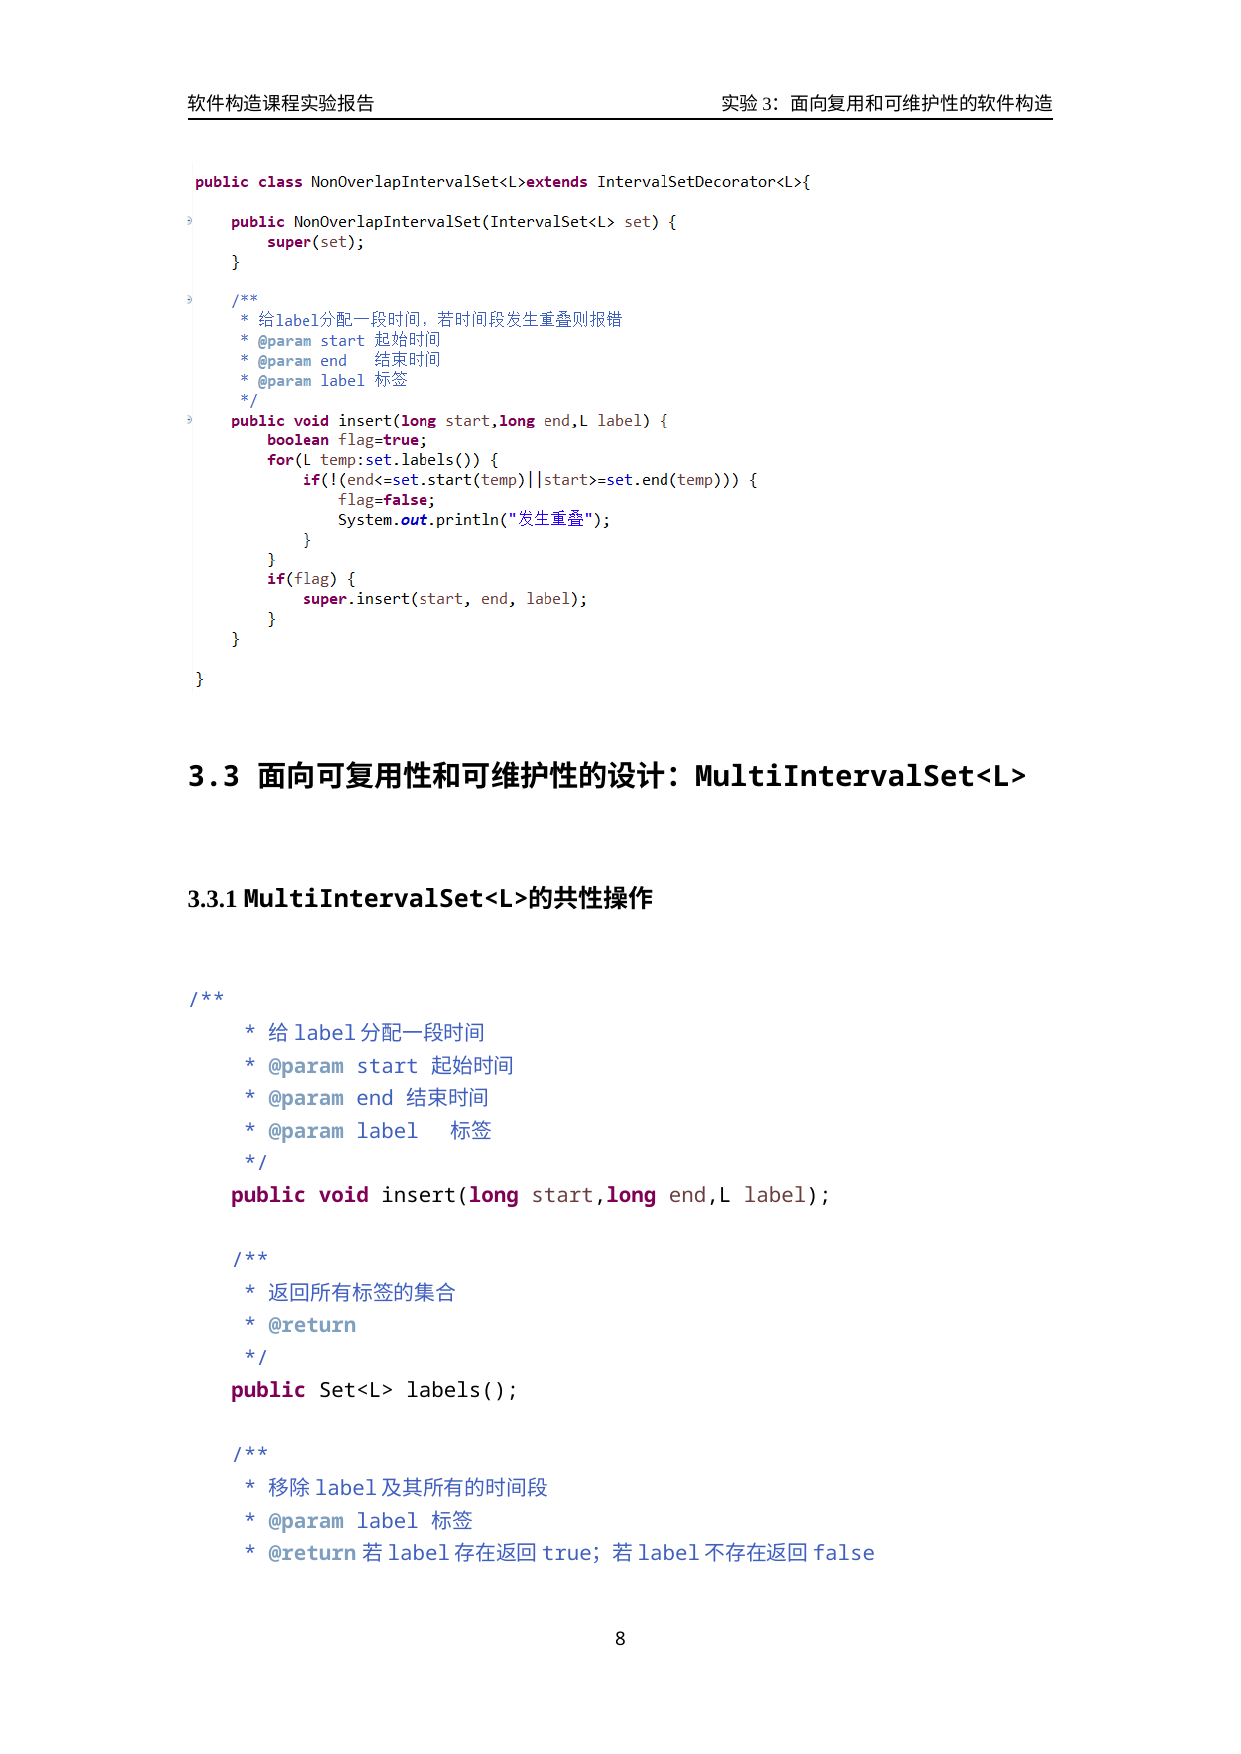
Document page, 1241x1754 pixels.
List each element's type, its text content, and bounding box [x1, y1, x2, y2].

subtitle 面向可复用性和可维护性的设计：MultiIntervalSet<L> [187, 742, 1053, 807]
text * @param label 标签 [187, 1503, 1053, 1536]
text * @param end 结束时间 [187, 1081, 1053, 1113]
text * 返回所有标签的集合 [187, 1276, 1053, 1308]
text public void insert(long start,long end,L label); [187, 1178, 1053, 1211]
text /** [187, 1438, 1053, 1471]
text * @return [187, 1308, 1053, 1341]
text * 移除label及其所有的时间段 [187, 1471, 1053, 1503]
text public Set<L> labels(); [187, 1373, 1053, 1406]
text /** [187, 983, 1053, 1016]
text * 给label分配一段时间 [187, 1016, 1053, 1048]
text */ [187, 1146, 1053, 1178]
subtitle MultiIntervalSet<L>的共性操作 [187, 864, 1053, 929]
text */ [187, 1341, 1053, 1373]
text * @param start 起始时间 [187, 1048, 1053, 1081]
text /** [187, 1243, 1053, 1276]
picture [187, 162, 904, 694]
text * @param label 标签 [187, 1113, 1053, 1146]
text * @return 若label存在返回true；若label不存在返回false [187, 1536, 1053, 1568]
